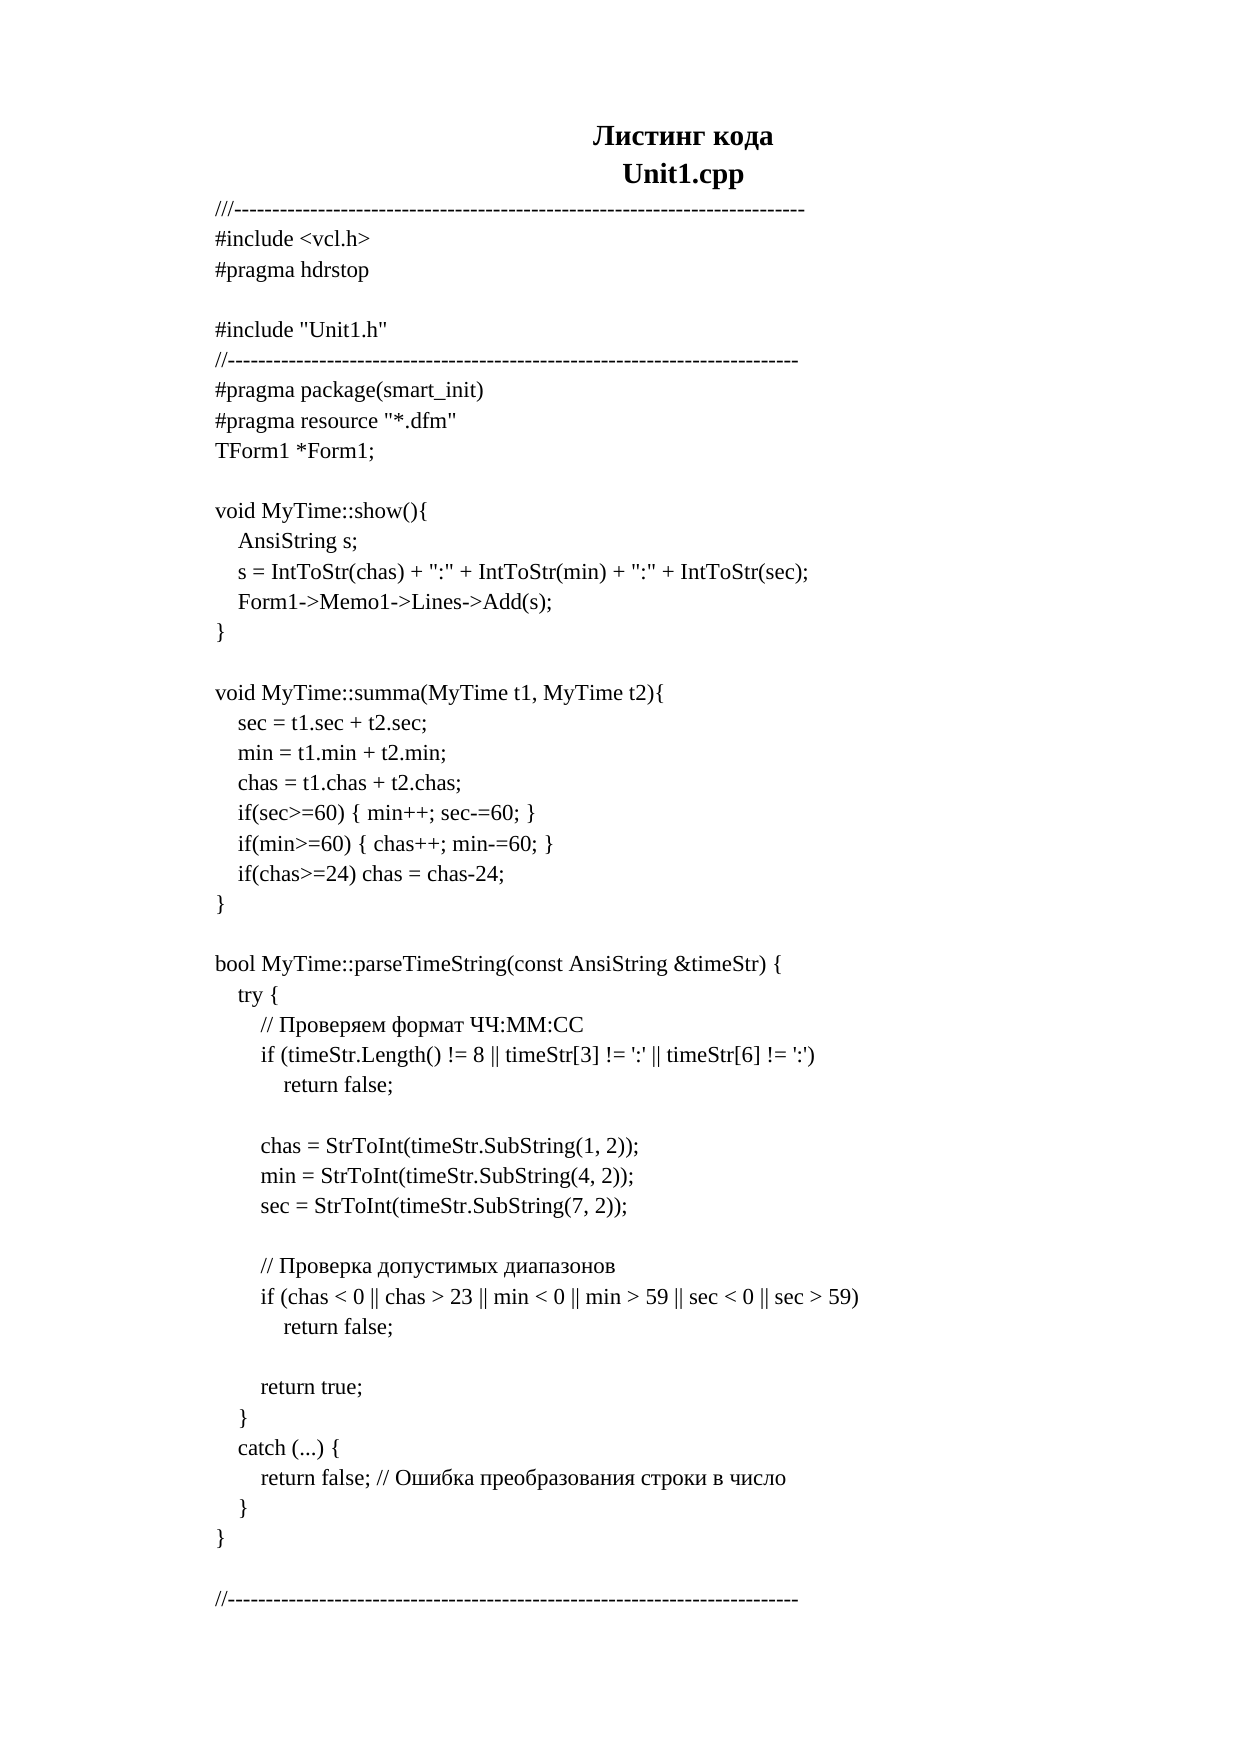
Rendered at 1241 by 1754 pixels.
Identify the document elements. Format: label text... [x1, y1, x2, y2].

text //--------------------------------------------------------------------------- [215, 1585, 1152, 1611]
text #pragma hdrstop [215, 256, 1152, 282]
text if(min>=60) { chas++; min-=60; } [215, 829, 1152, 856]
text if(sec>=60) { min++; sec-=60; } [215, 799, 1152, 826]
text if (timeStr.Length() != 8 || timeStr[3] != ':' || timeStr[6] != ':') [215, 1041, 1152, 1067]
text } [215, 1403, 1152, 1430]
text return false; // Ошибка преобразования строки в число [215, 1464, 1152, 1490]
text AnsiString s; [215, 527, 1152, 554]
text return false; [215, 1071, 1152, 1098]
text min = t1.min + t2.min; [215, 739, 1152, 765]
text sec = StrToInt(timeStr.SubString(7, 2)); [215, 1192, 1152, 1218]
text #include "Unit1.h" [215, 316, 1152, 342]
text Листинг кода [215, 118, 1152, 152]
text try { [215, 981, 1152, 1007]
text void MyTime::summa(MyTime t1, MyTime t2){ [215, 678, 1152, 705]
text // Проверка допустимых диапазонов [215, 1252, 1152, 1279]
text chas = t1.chas + t2.chas; [215, 769, 1152, 796]
text chas = StrToInt(timeStr.SubString(1, 2)); [215, 1132, 1152, 1158]
text return true; [215, 1373, 1152, 1400]
text // Проверяем формат ЧЧ:ММ:СС [215, 1011, 1152, 1037]
text sec = t1.sec + t2.sec; [215, 709, 1152, 735]
text #include <vcl.h> [215, 225, 1152, 252]
text catch (...) { [215, 1434, 1152, 1460]
text } [215, 1494, 1152, 1521]
text s = IntToStr(chas) + ":" + IntToStr(min) + ":" + IntToStr(sec); [215, 558, 1152, 584]
text return false; [215, 1313, 1152, 1339]
text } [215, 618, 1152, 644]
text bool MyTime::parseTimeString(const AnsiString &timeStr) { [215, 950, 1152, 977]
text } [215, 890, 1152, 916]
text if(chas>=24) chas = chas-24; [215, 860, 1152, 886]
text Unit1.cpp [215, 157, 1152, 190]
text min = StrToInt(timeStr.SubString(4, 2)); [215, 1162, 1152, 1188]
text ///--------------------------------------------------------------------------- [215, 195, 1152, 222]
text Form1->Memo1->Lines->Add(s); [215, 588, 1152, 614]
text #pragma package(smart_init) [215, 376, 1152, 403]
text //--------------------------------------------------------------------------- [215, 346, 1152, 373]
text } [215, 1524, 1152, 1551]
text #pragma resource "*.dfm" [215, 407, 1152, 433]
text TForm1 *Form1; [215, 437, 1152, 463]
text void MyTime::show(){ [215, 497, 1152, 524]
text if (chas < 0 || chas > 23 || min < 0 || min > 59 || sec < 0 || sec > 59) [215, 1283, 1152, 1309]
